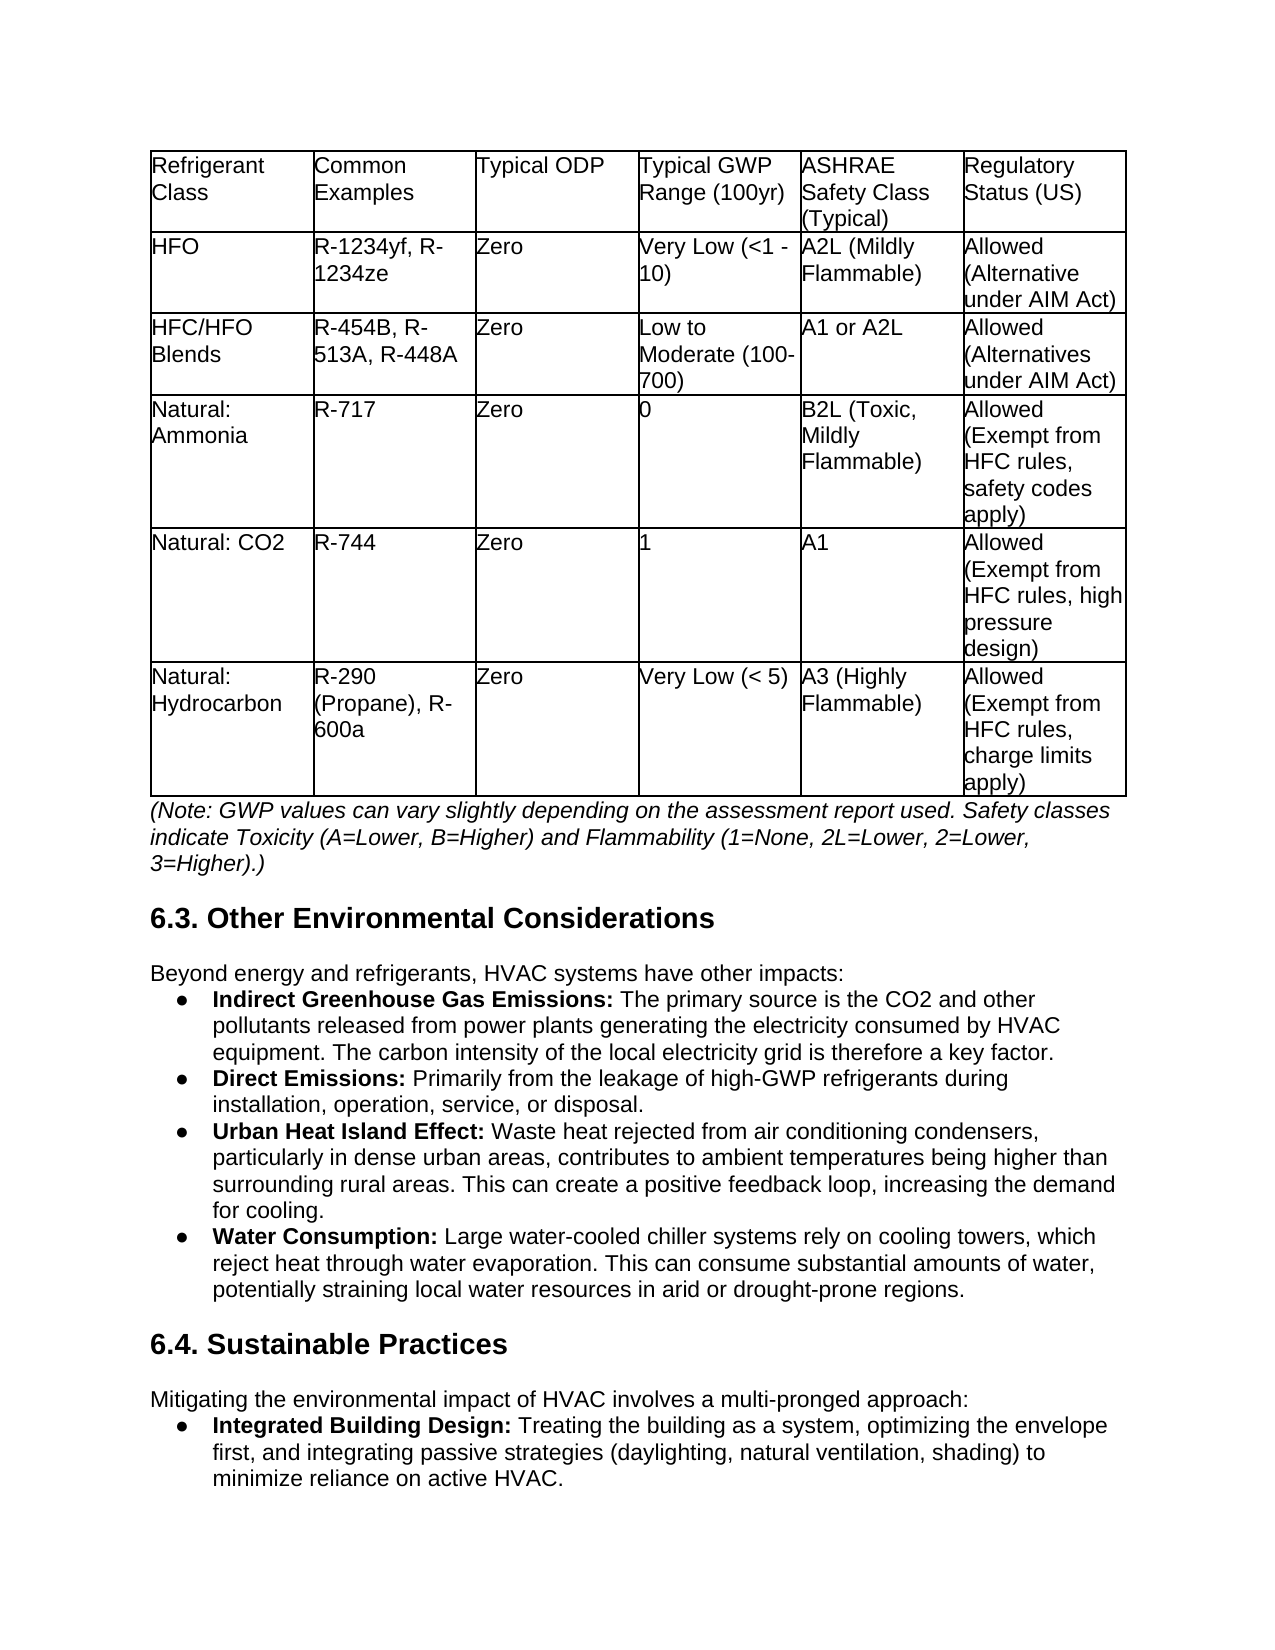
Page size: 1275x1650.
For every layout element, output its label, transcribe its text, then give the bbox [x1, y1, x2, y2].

table_cell Natural: Ammonia [152, 396, 313, 527]
list Urban Heat Island Effect: Waste heat rejected from air conditioning condensers, particularly in dense urban areas, contributes to ambient temperatures being higher than surrounding rural areas. This can create a positive feedback loop, increasing the demand for cooling. [175, 1118, 1125, 1223]
list Water Consumption: Large water-cooled chiller systems rely on cooling towers, which reject heat through water evaporation. This can consume substantial amounts of water, potentially straining local water resources in arid or drought-prone regions. [175, 1223, 1125, 1302]
table_cell Allowed (Exempt from HFC rules, safety codes apply) [965, 396, 1125, 527]
table_cell A1 [802, 529, 963, 661]
list Indirect Greenhouse Gas Emissions: The primary source is the CO2 and other pollutants released from power plants generating the electricity consumed by HVAC equipment. The carbon intensity of the local electricity grid is therefore a key factor. [175, 986, 1125, 1065]
text (Note: GWP values can vary slightly depending on the assessment report used. Safety classes indicate Toxicity (A=Lower, B=Higher) and Flammability (1=None, 2L=Lower, 2=Lower, 3=Higher).) [150, 797, 1125, 876]
text Beyond energy and refrigerants, HVAC systems have other impacts: [150, 960, 1125, 986]
table_header Typical ODP [477, 152, 638, 231]
table_cell Allowed (Exempt from HFC rules, charge limits apply) [965, 663, 1125, 795]
list Integrated Building Design: Treating the building as a system, optimizing the envelope first, and integrating passive strategies (daylighting, natural ventilation, shading) to minimize reliance on active HVAC. [175, 1412, 1125, 1491]
table_cell Allowed (Alternatives under AIM Act) [965, 314, 1125, 393]
table_cell Natural: Hydrocarbon [152, 663, 313, 795]
subtitle 6.4. Sustainable Practices [150, 1327, 1125, 1361]
table_cell R-744 [315, 529, 475, 661]
table_cell A2L (Mildly Flammable) [802, 233, 963, 312]
table_cell A1 or A2L [802, 314, 963, 393]
table_cell Low to Moderate (100-700) [640, 314, 800, 393]
table_cell Natural: CO2 [152, 529, 313, 661]
table_cell B2L (Toxic, Mildly Flammable) [802, 396, 963, 527]
table_cell Zero [477, 233, 638, 312]
table_cell 0 [640, 396, 800, 527]
list Direct Emissions: Primarily from the leakage of high-GWP refrigerants during installation, operation, service, or disposal. [175, 1065, 1125, 1118]
table_cell Zero [477, 529, 638, 661]
table_cell R-1234yf, R-1234ze [315, 233, 475, 312]
table_cell A3 (Highly Flammable) [802, 663, 963, 795]
table_cell R-290 (Propane), R-600a [315, 663, 475, 795]
table_cell Allowed (Alternative under AIM Act) [965, 233, 1125, 312]
table_cell HFO [152, 233, 313, 312]
table_cell Very Low (<1 - 10) [640, 233, 800, 312]
table_cell R-454B, R-513A, R-448A [315, 314, 475, 393]
table_cell Very Low (< 5) [640, 663, 800, 795]
table_cell HFC/HFO Blends [152, 314, 313, 393]
table_header ASHRAE Safety Class (Typical) [802, 152, 963, 231]
table_header Refrigerant Class [152, 152, 313, 231]
table_cell Zero [477, 314, 638, 393]
text Mitigating the environmental impact of HVAC involves a multi-pronged approach: [150, 1386, 1125, 1412]
table_header Typical GWP Range (100yr) [640, 152, 800, 231]
table_cell Zero [477, 663, 638, 795]
table_cell R-717 [315, 396, 475, 527]
table_header Common Examples [315, 152, 475, 231]
table_cell Zero [477, 396, 638, 527]
table_cell Allowed (Exempt from HFC rules, high pressure design) [965, 529, 1125, 661]
subtitle 6.3. Other Environmental Considerations [150, 901, 1125, 935]
table_cell 1 [640, 529, 800, 661]
table_header Regulatory Status (US) [965, 152, 1125, 231]
